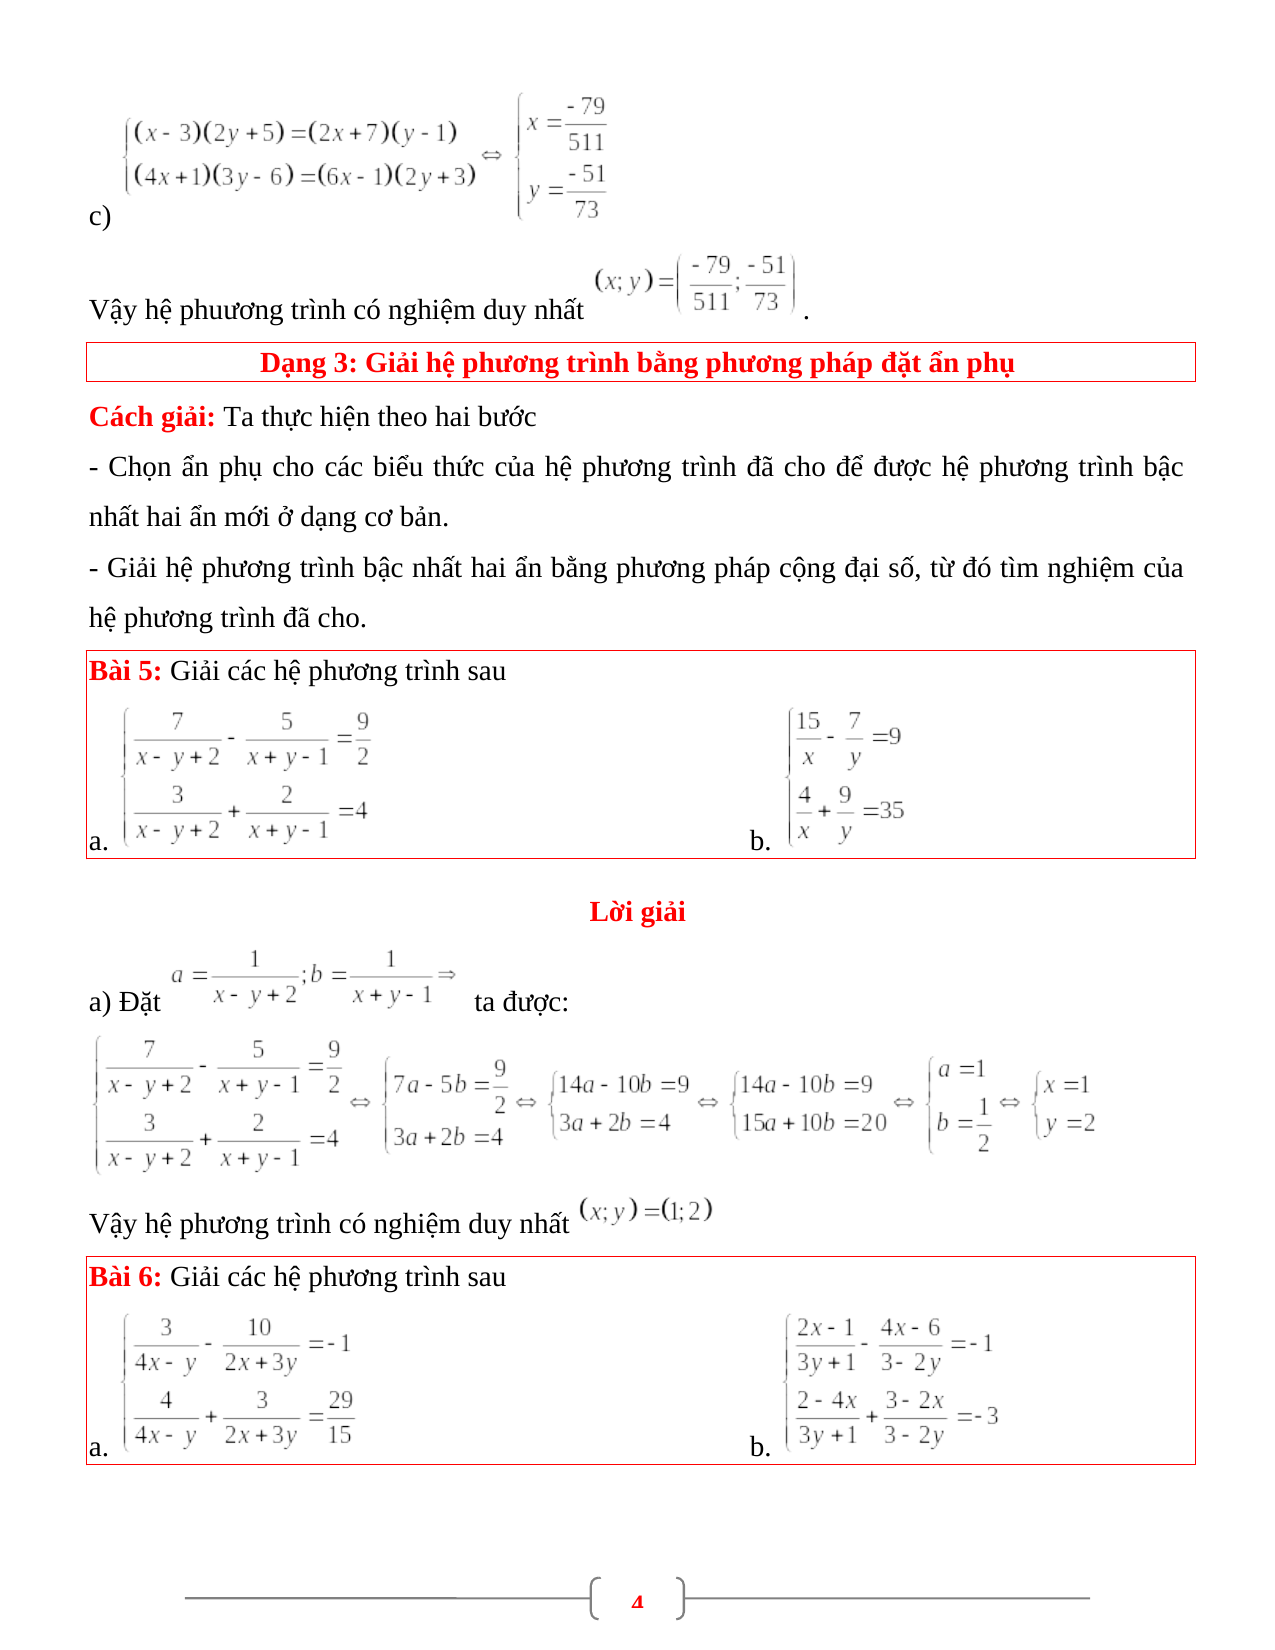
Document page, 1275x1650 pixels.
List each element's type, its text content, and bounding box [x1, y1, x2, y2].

text Cách giải: Ta thực hiện theo hai bước [89, 399, 1186, 432]
text Vậy hệ phuương trình có nghiệm duy nhất . [89, 248, 1186, 326]
text a. b. [87, 701, 1195, 858]
text Bài 6: Giải các hệ phương trình sau [87, 1257, 1195, 1293]
text a. b. [87, 1306, 1195, 1464]
text - Chọn ẩn phụ cho các biểu thức của hệ phương trình đã cho để được hệ phương trình bậc nhất hai ẩn mới ở dạng cơ bản. [89, 449, 1186, 533]
text a) Đặt ta được: [89, 944, 1186, 1178]
text Lời giải [89, 894, 1186, 928]
text - Giải hệ phương trình bậc nhất hai ẩn bằng phương pháp cộng đại số, từ đó tìm nghiệm của hệ phương trình đã cho. [89, 550, 1186, 634]
text Vậy hệ phương trình có nghiệm duy nhất [89, 1192, 1186, 1239]
text Bài 5: Giải các hệ phương trình sau [87, 651, 1195, 687]
text Dạng 3: Giải hệ phương trình bằng phương pháp đặt ẩn phụ [87, 343, 1195, 381]
text c) [89, 89, 1186, 232]
